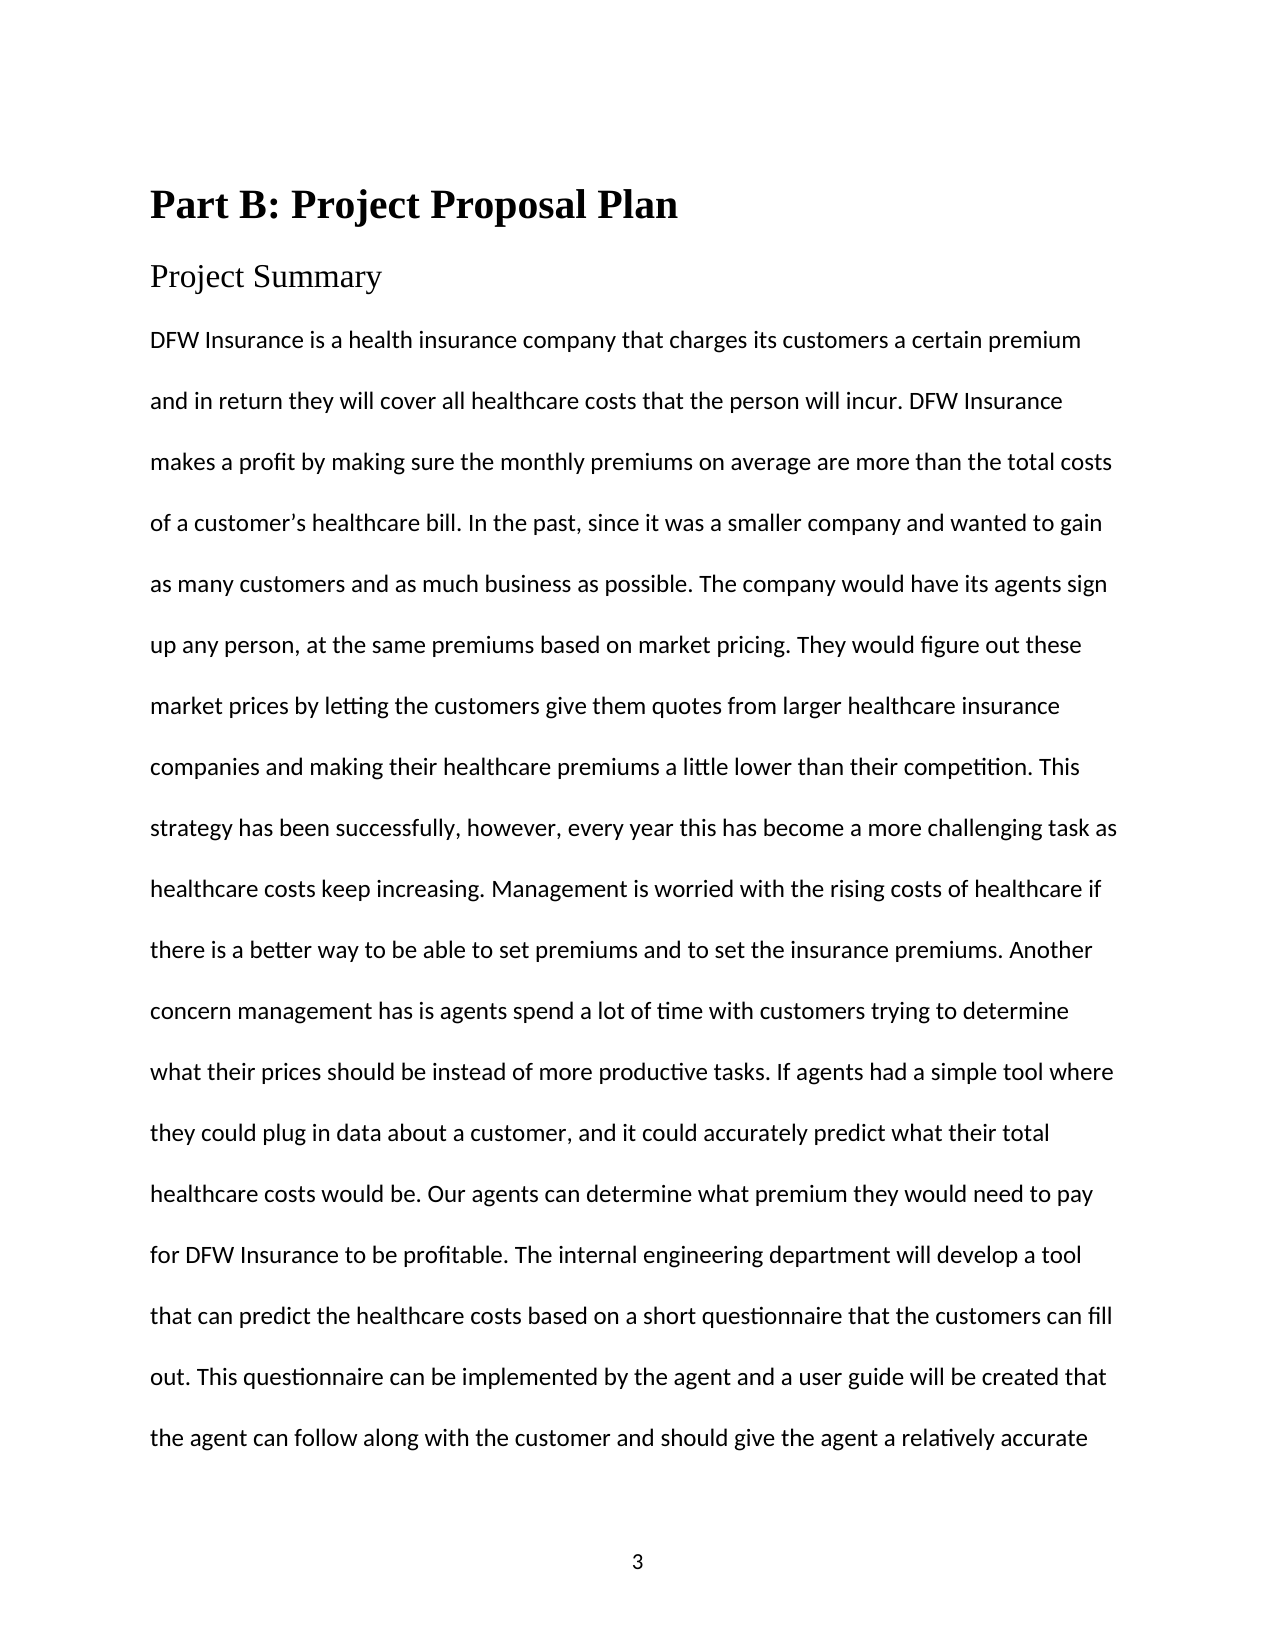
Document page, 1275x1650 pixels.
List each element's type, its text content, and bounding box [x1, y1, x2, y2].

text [150, 324, 1125, 1453]
subtitle Part B: Project Proposal Plan [150, 179, 1125, 227]
subtitle Project Summary [150, 256, 1125, 294]
